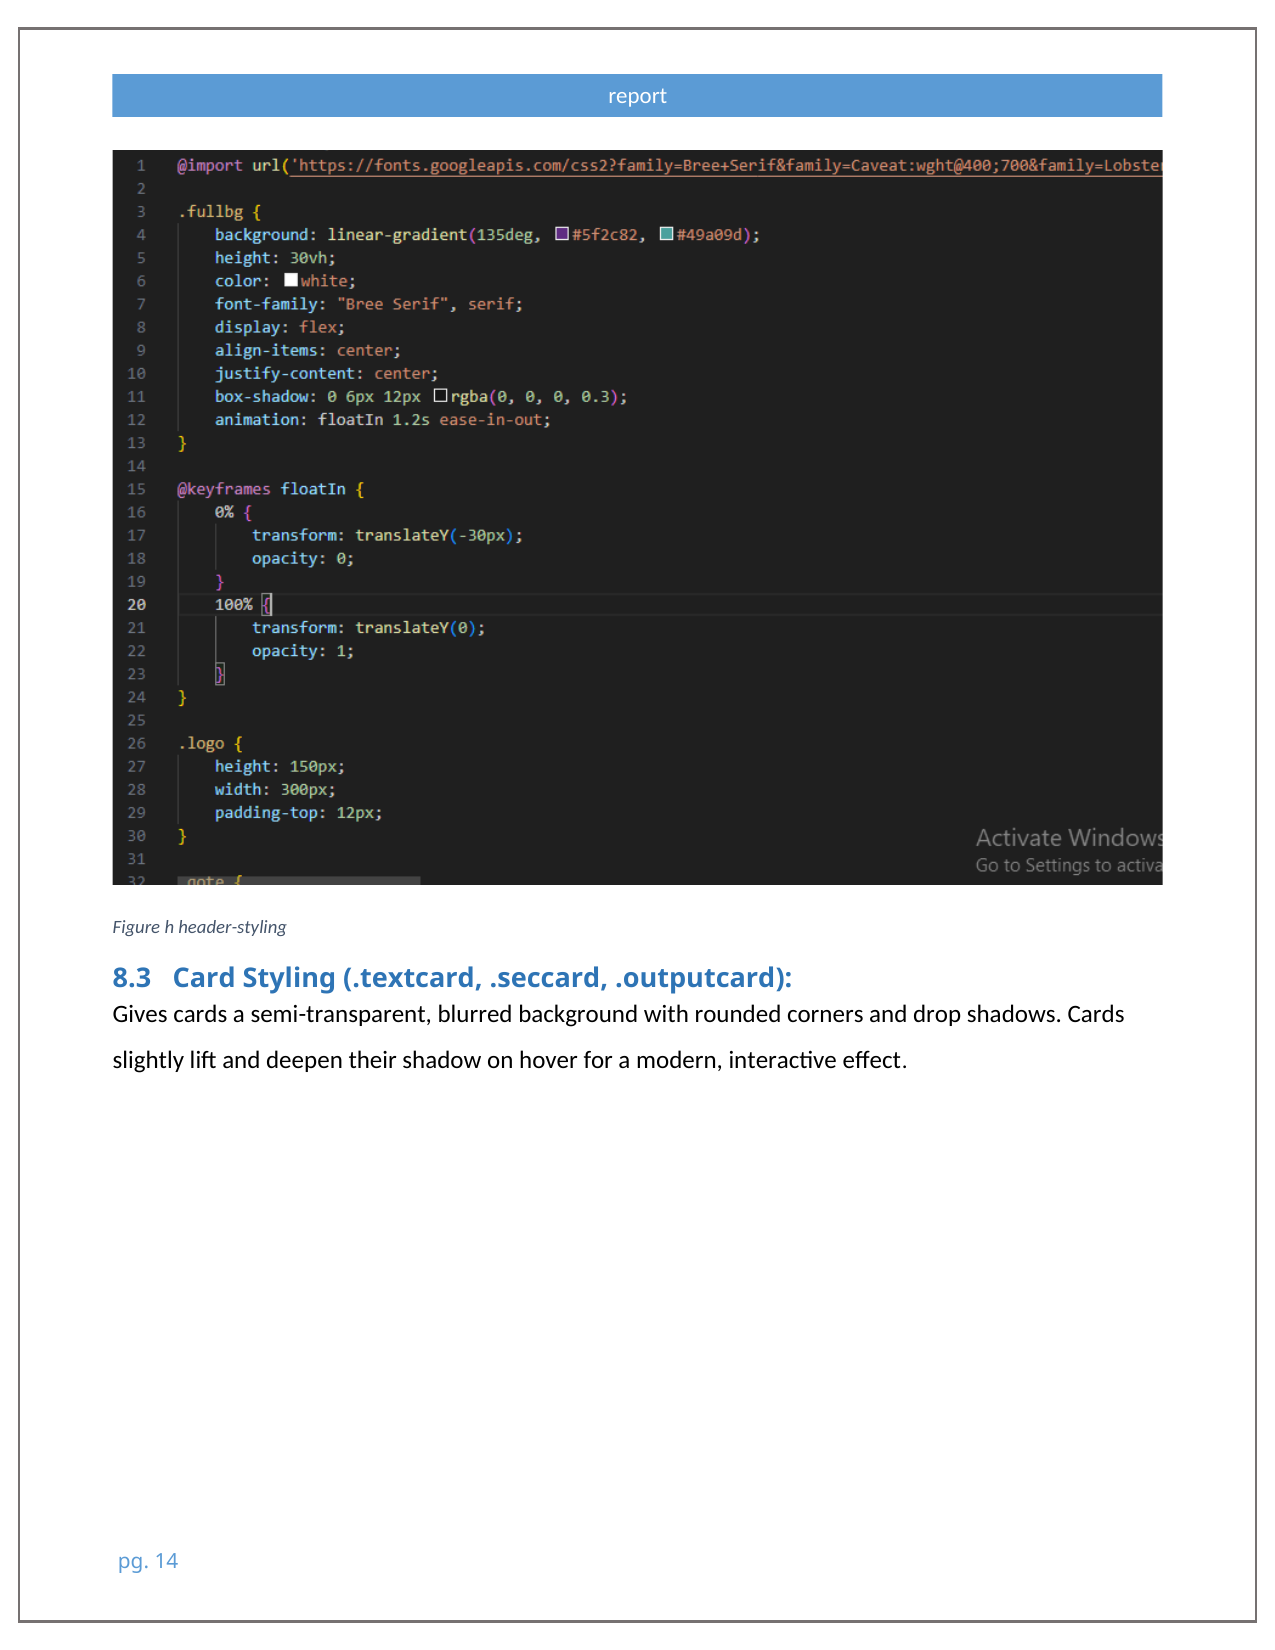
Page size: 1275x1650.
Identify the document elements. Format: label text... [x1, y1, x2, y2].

picture [112, 150, 1163, 885]
text Figure h header-styling [112, 915, 1162, 938]
subtitle Card Styling (.textcard, .seccard, .outputcard): [112, 959, 1162, 996]
text Gives cards a semi-transparent, blurred background with rounded corners and drop shadows. Cards slightly lift and deepen their shadow on hover for a modern, interactive effect. [112, 998, 1162, 1075]
